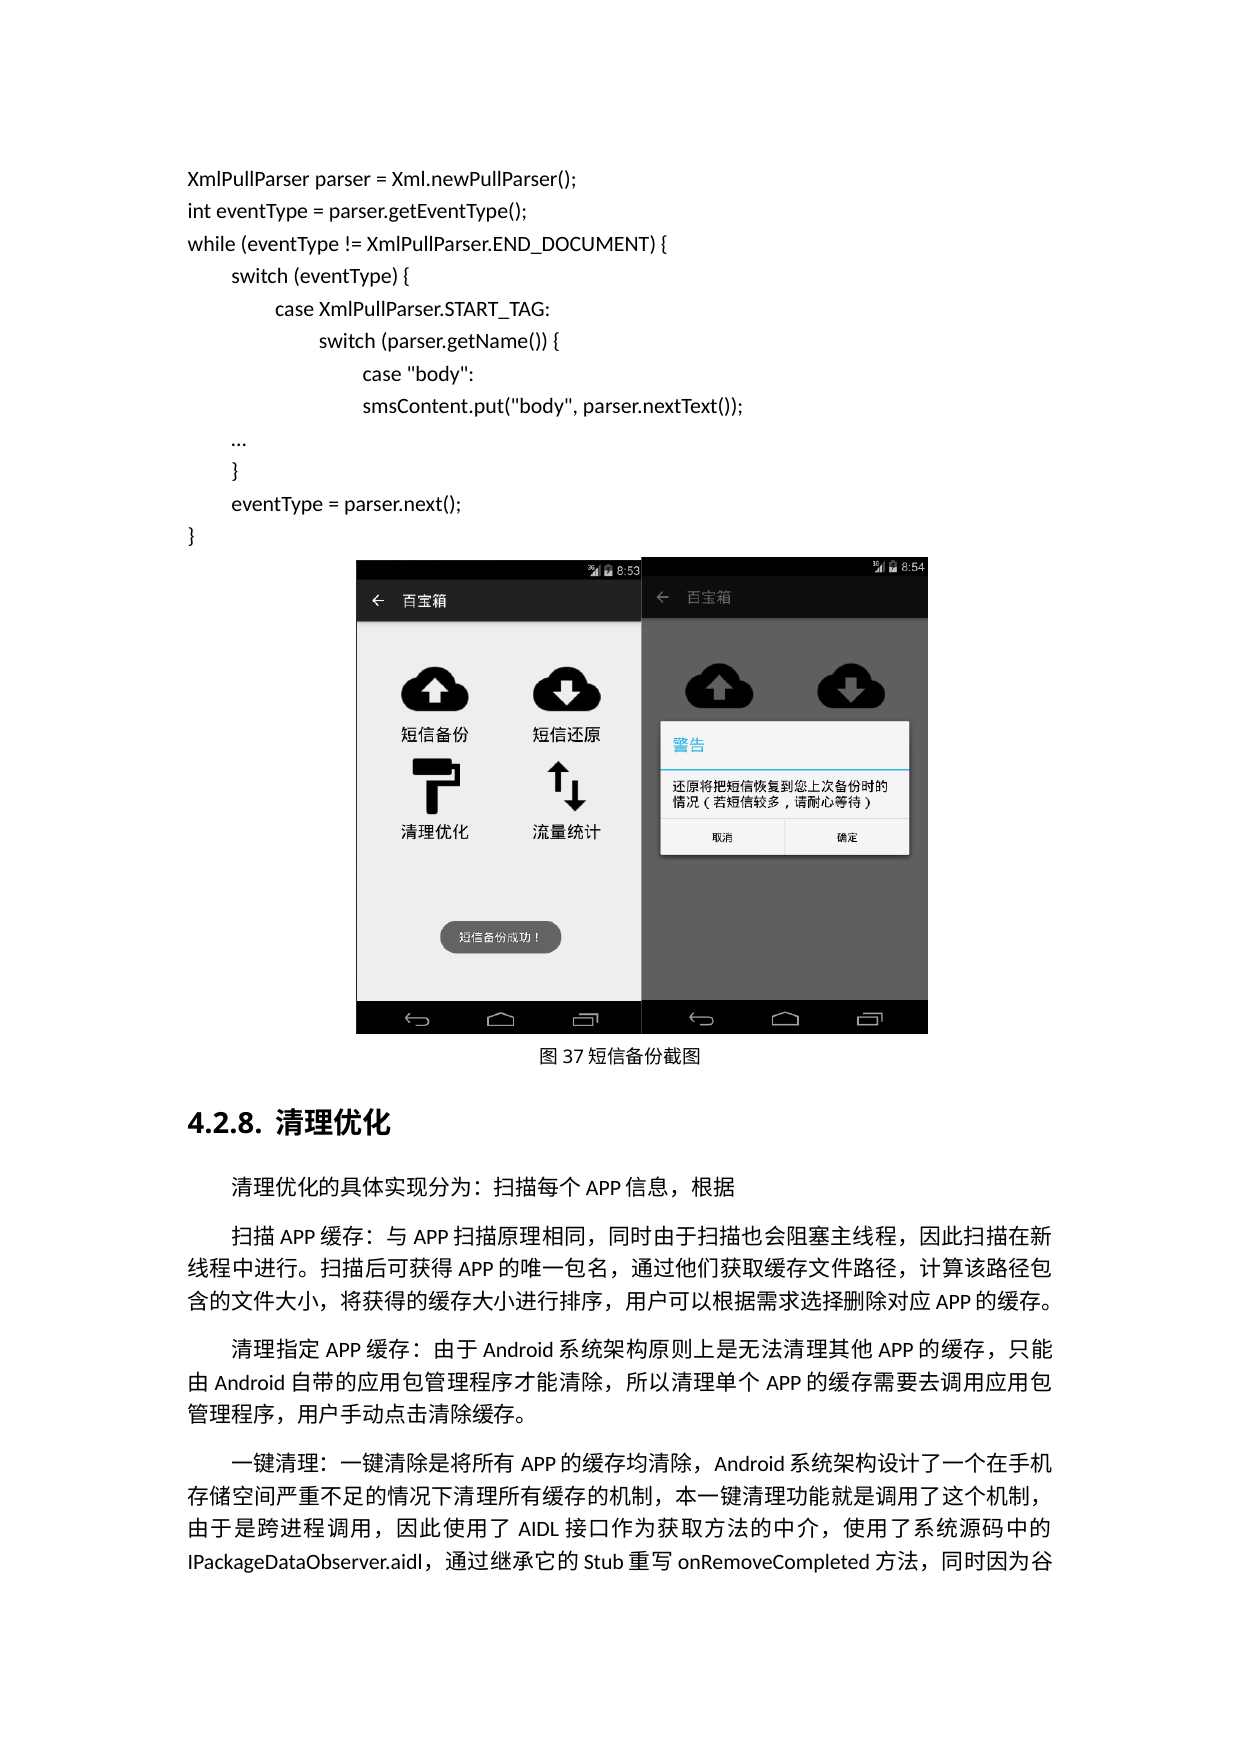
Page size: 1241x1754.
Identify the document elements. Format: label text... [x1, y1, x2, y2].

text … [187, 422, 1053, 454]
text switch (eventType) { [187, 259, 1053, 292]
text case XmlPullParser.START_TAG: [231, 292, 1053, 324]
text eventType = parser.next(); [187, 487, 1053, 519]
text XmlPullParser parser = Xml.newPullParser(); [187, 162, 1053, 194]
text case "body": [187, 357, 1053, 389]
text 扫描APP缓存：与APP扫描原理相同，同时由于扫描也会阻塞主线程，因此扫描在新线程中进行。扫描后可获得APP的唯一包名，通过他们获取缓存文件路径，计算该路径包含的文件大小，将获得的缓存大小进行排序，用户可以根据需求选择删除对应APP的缓存。 [187, 1218, 1053, 1316]
text 清理指定APP缓存：由于Android系统架构原则上是无法清理其他APP的缓存，只能由Android自带的应用包管理程序才能清除，所以清理单个APP的缓存需要去调用应用包管理程序，用户手动点击清除缓存。 [187, 1332, 1053, 1429]
text while (eventType != XmlPullParser.END_DOCUMENT) { [187, 227, 1053, 259]
text } [187, 519, 1053, 552]
text switch (parser.getName()) { [275, 324, 1053, 357]
picture [356, 557, 928, 1034]
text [187, 1446, 1053, 1576]
text int eventType = parser.getEventType(); [187, 194, 1053, 227]
text 清理优化的具体实现分为：扫描每个APP信息，根据 [187, 1169, 1053, 1202]
text smsContent.put("body", parser.nextText()); [319, 389, 1053, 422]
text } [187, 454, 1053, 487]
subtitle 清理优化 [187, 1088, 1053, 1153]
